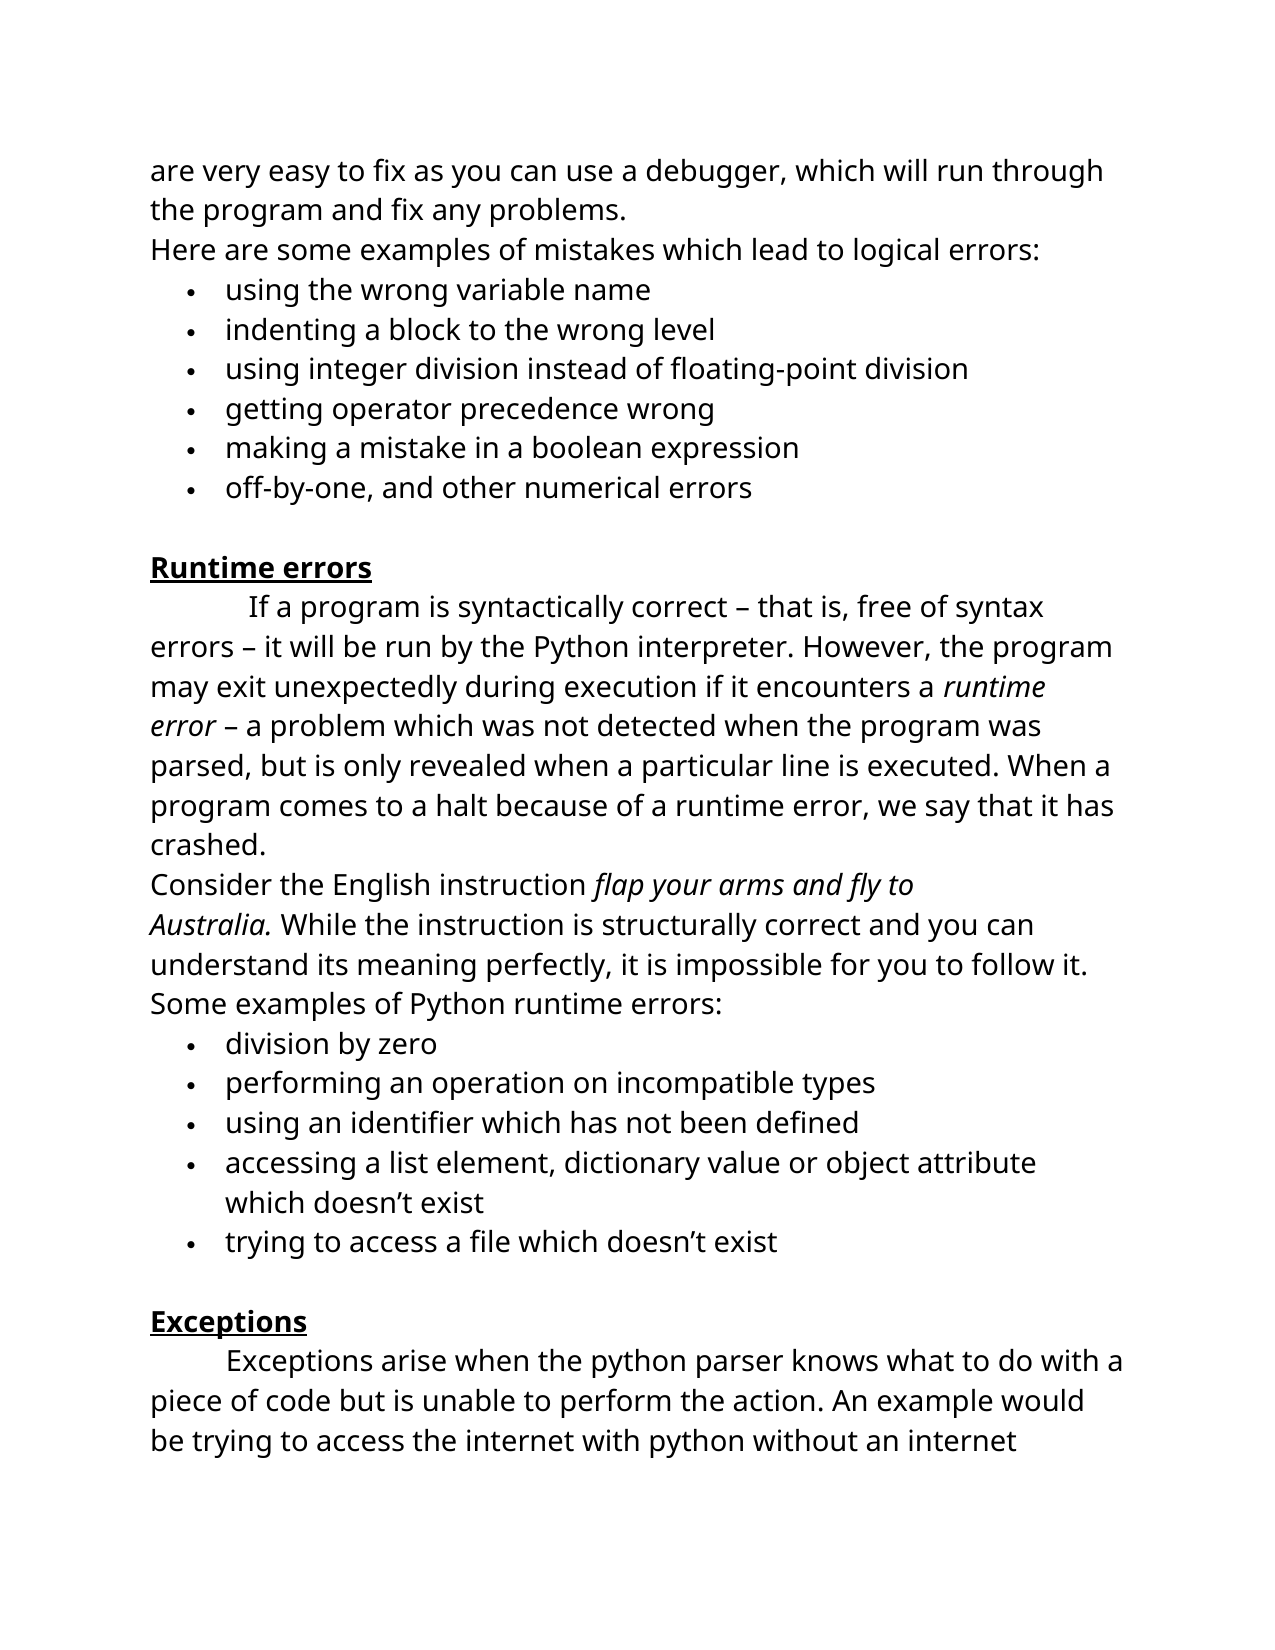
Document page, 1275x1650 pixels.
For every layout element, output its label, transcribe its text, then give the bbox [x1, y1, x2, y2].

list trying to access a file which doesn’t exist [187, 1222, 1125, 1261]
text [150, 150, 1125, 229]
text Exceptions [150, 1301, 1125, 1341]
text If a program is syntactically correct – that is, free of syntax errors – it will be run by the Python interpreter. However, the program may exit unexpectedly during execution if it encounters a runtime error – a problem which was not detected when the program was parsed, but is only revealed when a particular line is executed. When a program comes to a halt because of a runtime error, we say that it has crashed. [150, 587, 1125, 864]
list accessing a list element, dictionary value or object attribute which doesn’t exist [187, 1142, 1125, 1222]
list off-by-one, and other numerical errors [187, 467, 1125, 507]
list division by zero [187, 1023, 1125, 1063]
list getting operator precedence wrong [187, 388, 1125, 428]
text Consider the English instruction flap your arms and fly to Australia. While the instruction is structurally correct and you can understand its meaning perfectly, it is impossible for you to follow it. [150, 864, 1125, 983]
list performing an operation on incompatible types [187, 1063, 1125, 1102]
list indenting a block to the wrong level [187, 309, 1125, 348]
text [150, 1341, 1125, 1460]
text Here are some examples of mistakes which lead to logical errors: [150, 229, 1125, 269]
list using an identifier which has not been defined [187, 1102, 1125, 1142]
text Runtime errors [150, 547, 1125, 587]
list using integer division instead of floating-point division [187, 348, 1125, 388]
list using the wrong variable name [187, 269, 1125, 309]
text Some examples of Python runtime errors: [150, 983, 1125, 1023]
list making a mistake in a boolean expression [187, 428, 1125, 467]
